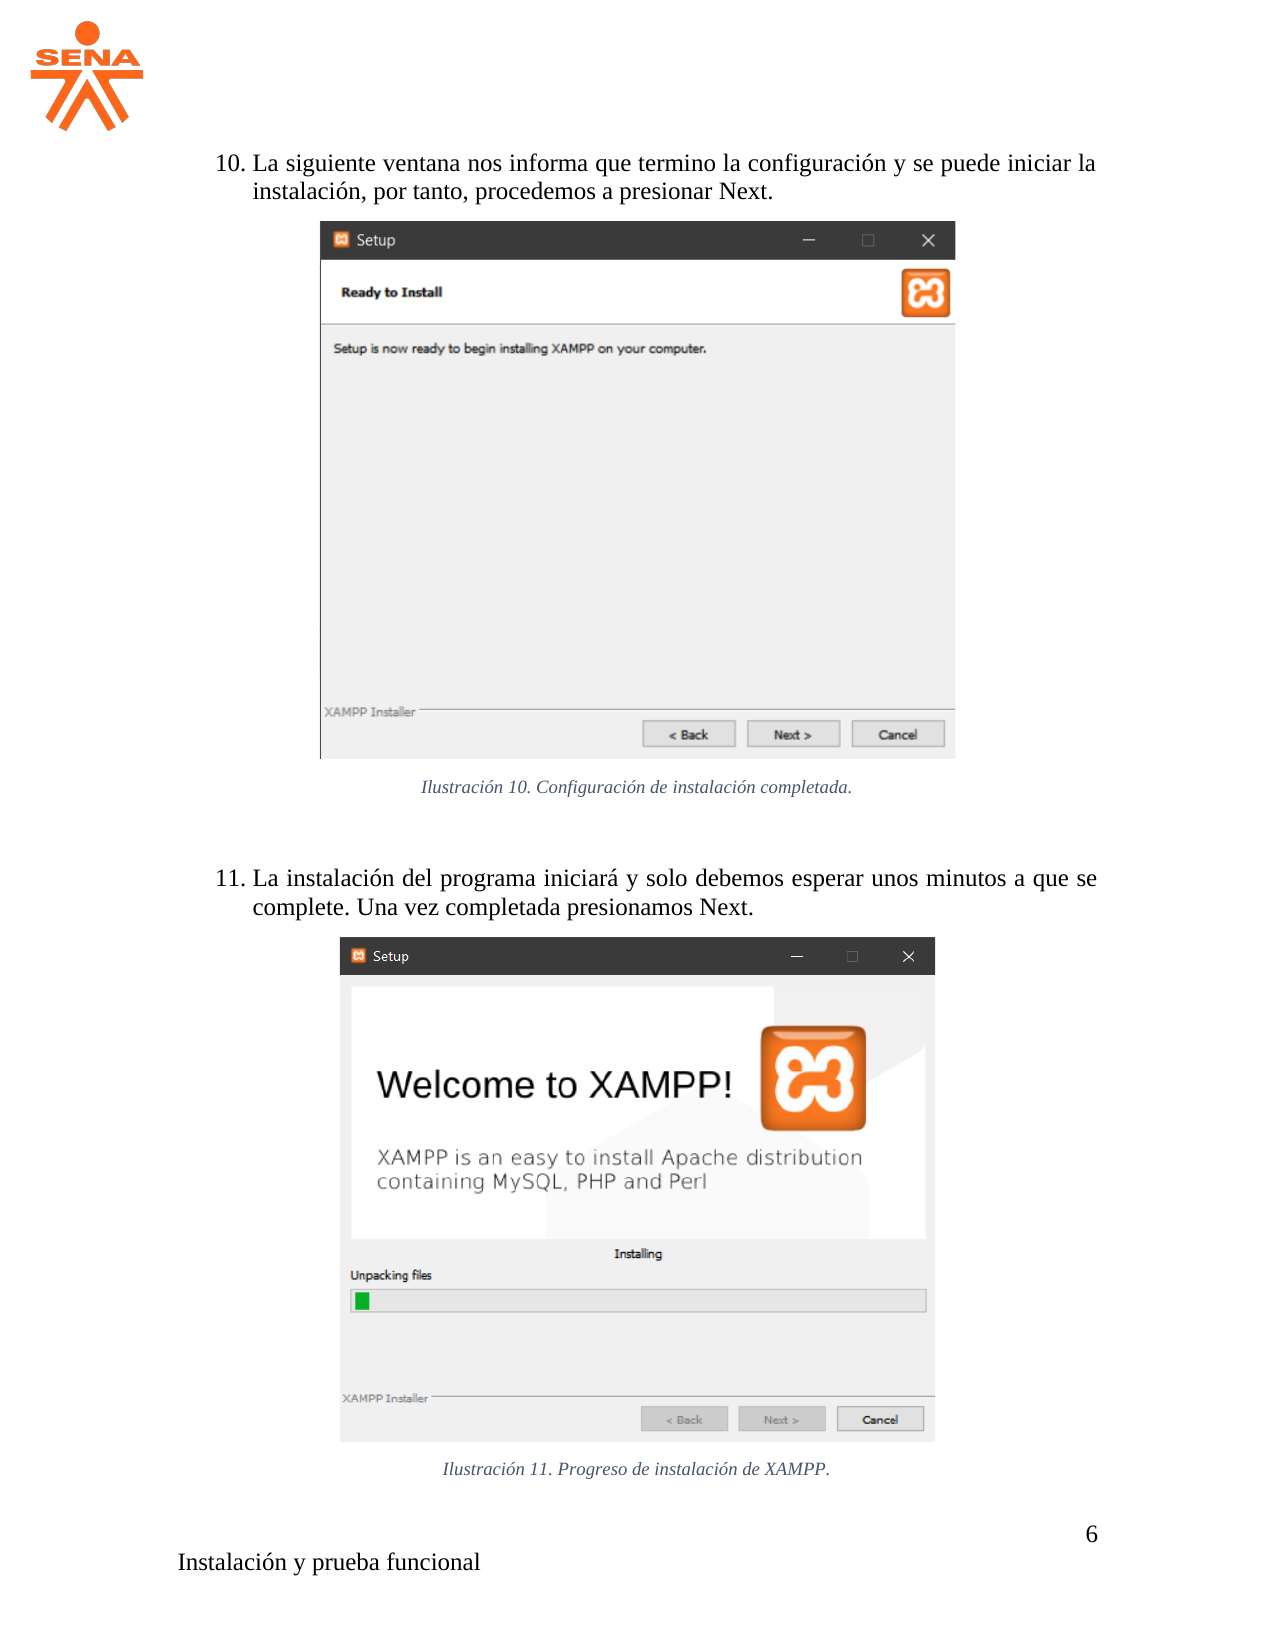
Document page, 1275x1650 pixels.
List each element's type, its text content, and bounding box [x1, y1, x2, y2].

picture [339, 937, 936, 1442]
picture [30, 20, 144, 132]
list La siguiente ventana nos informa que termino la configuración y se puede iniciar la instalación, por tanto, procedemos a presionar Next. [215, 148, 1098, 205]
list La instalación del programa iniciará y solo debemos esperar unos minutos a que se complete. Una vez completada presionamos Next. [215, 863, 1098, 921]
picture [319, 221, 956, 759]
